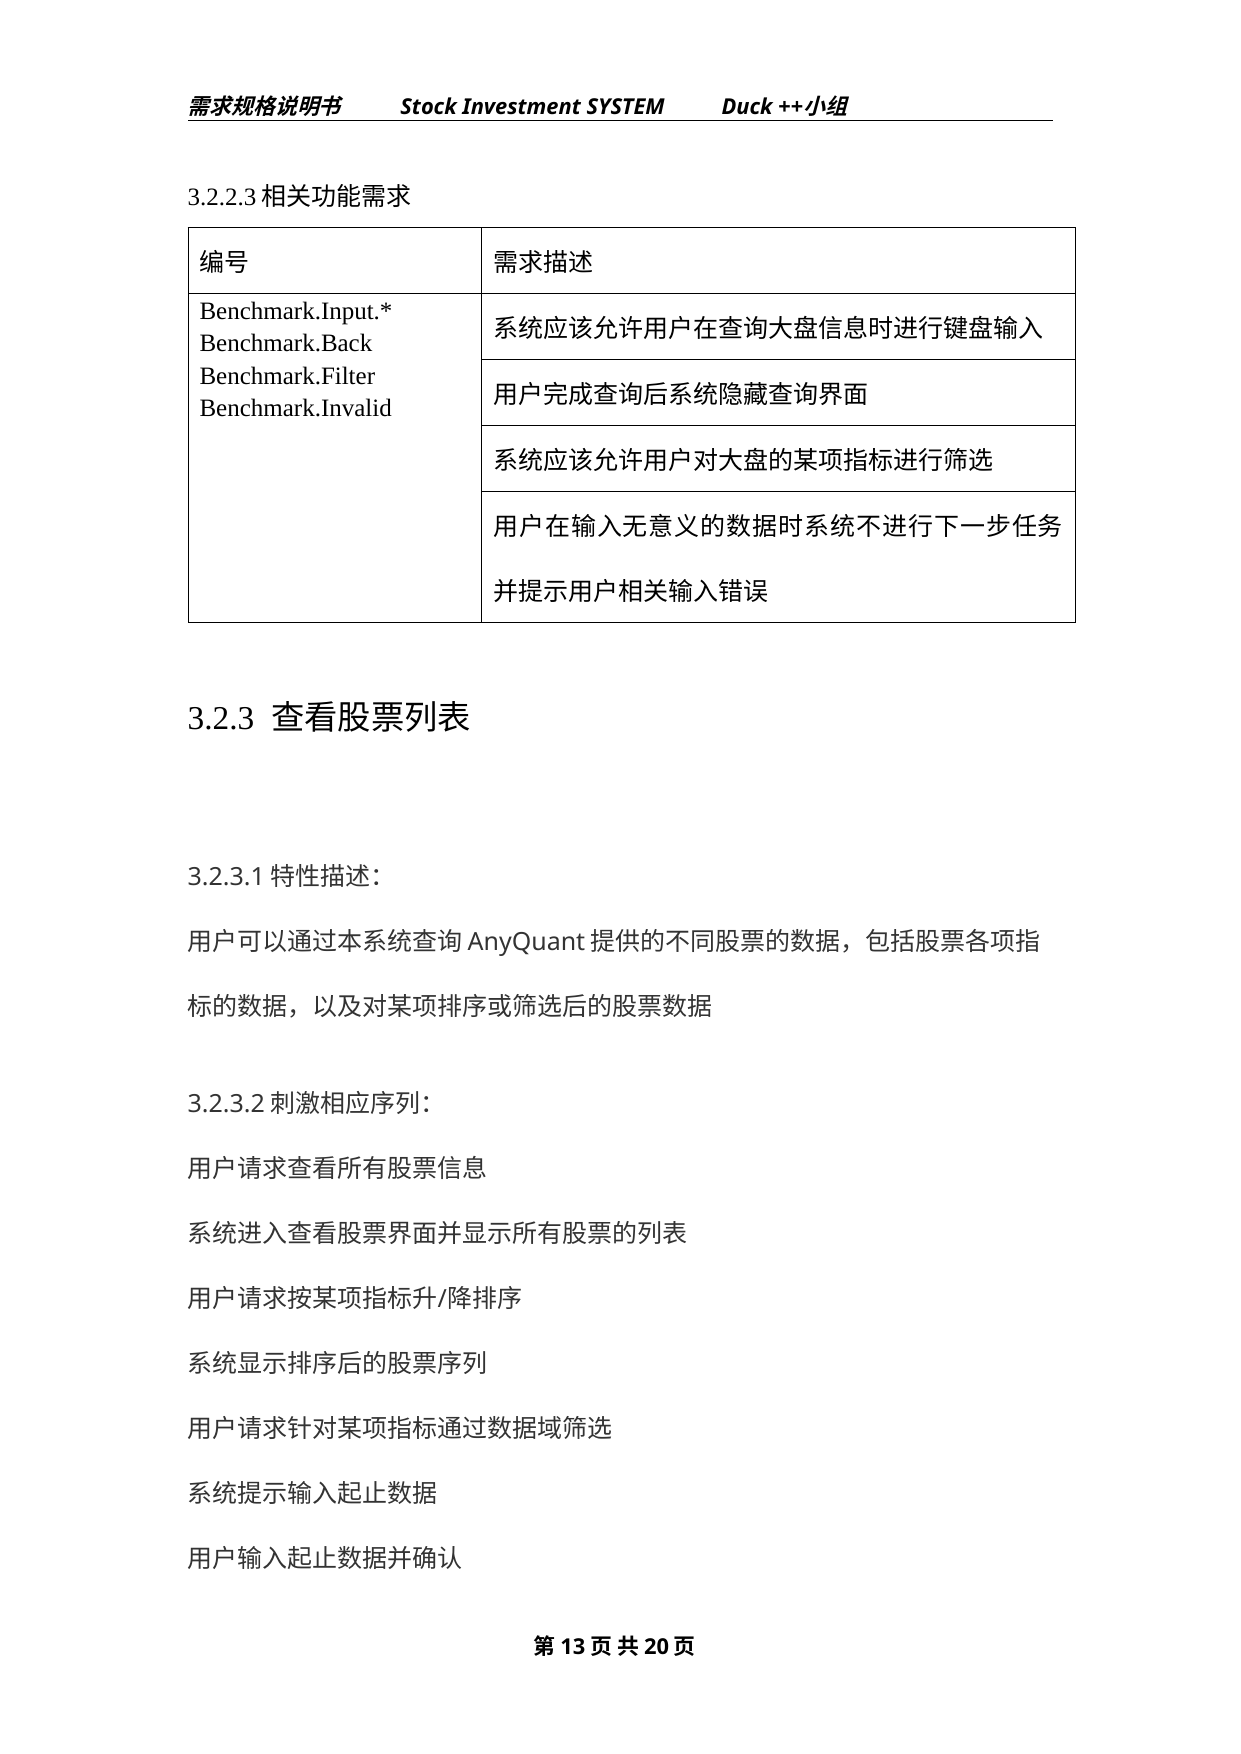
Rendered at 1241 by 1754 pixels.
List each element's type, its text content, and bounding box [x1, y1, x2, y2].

table_cell 系统应该允许用户对大盘的某项指标进行筛选 [482, 426, 1075, 491]
text 用户输入起止数据并确认 [187, 1524, 1053, 1589]
text 用户请求按某项指标升/降排序 [187, 1264, 1053, 1329]
text 系统进入查看股票界面并显示所有股票的列表 [187, 1199, 1053, 1264]
subtitle 3.2.3 查看股票列表 [187, 683, 1053, 748]
text 用户可以通过本系统查询AnyQuant提供的不同股票的数据，包括股票各项指标的数据，以及对某项排序或筛选后的股票数据 [187, 907, 1053, 1037]
table_cell Benchmark.Input.* Benchmark.Back Benchmark.Filter Benchmark.Invalid [189, 294, 481, 622]
text 系统提示输入起止数据 [187, 1459, 1053, 1524]
text 系统显示排序后的股票序列 [187, 1329, 1053, 1394]
table_header 编号 [189, 228, 481, 293]
text 3.2.3.1特性描述： [187, 842, 1053, 907]
table_cell 用户在输入无意义的数据时系统不进行下一步任务并提示用户相关输入错误 [482, 492, 1075, 622]
text 3.2.3.2刺激相应序列： [187, 1069, 1053, 1134]
table_header 需求描述 [482, 228, 1075, 293]
text 用户请求查看所有股票信息 [187, 1134, 1053, 1199]
table_cell 系统应该允许用户在查询大盘信息时进行键盘输入 [482, 294, 1075, 359]
text 用户请求针对某项指标通过数据域筛选 [187, 1394, 1053, 1459]
table_cell 用户完成查询后系统隐藏查询界面 [482, 360, 1075, 425]
text 3.2.2.3相关功能需求 [187, 162, 1053, 227]
